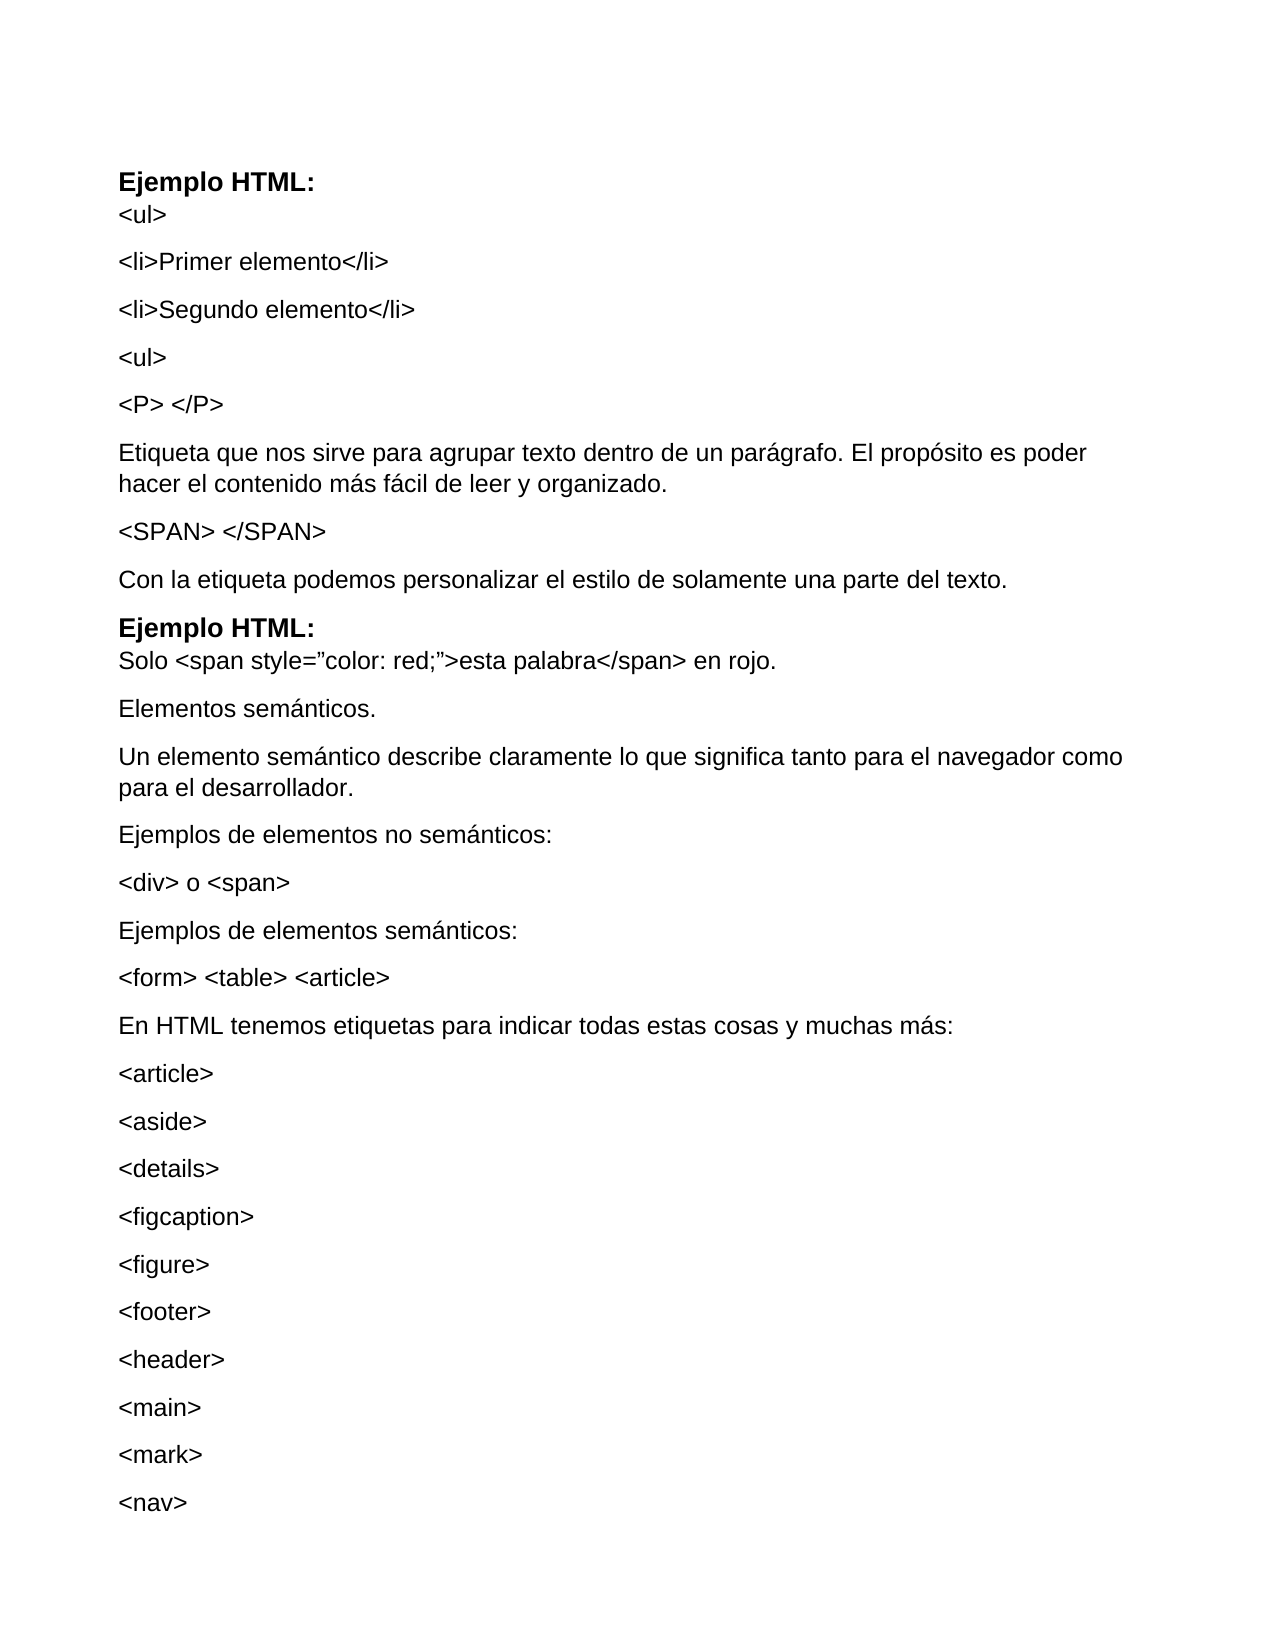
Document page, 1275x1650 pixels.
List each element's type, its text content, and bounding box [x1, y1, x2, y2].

text Un elemento semántico describe claramente lo que significa tanto para el navegador como para el desarrollador. [118, 741, 1157, 801]
text <li>Segundo elemento</li> [118, 295, 1157, 324]
text <header> [118, 1345, 1157, 1374]
text <details> [118, 1154, 1157, 1183]
text Elementos semánticos. [118, 694, 1157, 722]
text <aside> [118, 1106, 1157, 1135]
text <main> [118, 1393, 1157, 1421]
text <SPAN> </SPAN> [118, 517, 1157, 546]
text Etiqueta que nos sirve para agrupar texto dentro de un parágrafo. El propósito es poder hacer el contenido más fácil de leer y organizado. [118, 438, 1157, 498]
text <footer> [118, 1297, 1157, 1326]
text <figcaption> [118, 1202, 1157, 1231]
text Ejemplos de elementos semánticos: [118, 916, 1157, 944]
text <div> o <span> [118, 868, 1157, 897]
text <P> </P> [118, 390, 1157, 419]
text <form> <table> <article> [118, 963, 1157, 992]
text Ejemplos de elementos no semánticos: [118, 820, 1157, 849]
text Con la etiqueta podemos personalizar el estilo de solamente una parte del texto. [118, 564, 1157, 593]
text <nav> [118, 1488, 1157, 1517]
text <article> [118, 1059, 1157, 1087]
text <figure> [118, 1249, 1157, 1278]
text <mark> [118, 1440, 1157, 1469]
text En HTML tenemos etiquetas para indicar todas estas cosas y muchas más: [118, 1011, 1157, 1040]
text Solo <span style=”color: red;”>esta palabra</span> en rojo. [118, 646, 1157, 675]
subtitle Ejemplo HTML: [118, 166, 1157, 197]
text <ul> [118, 343, 1157, 371]
text <ul> [118, 199, 1157, 228]
subtitle Ejemplo HTML: [118, 612, 1157, 643]
text <li>Primer elemento</li> [118, 247, 1157, 276]
